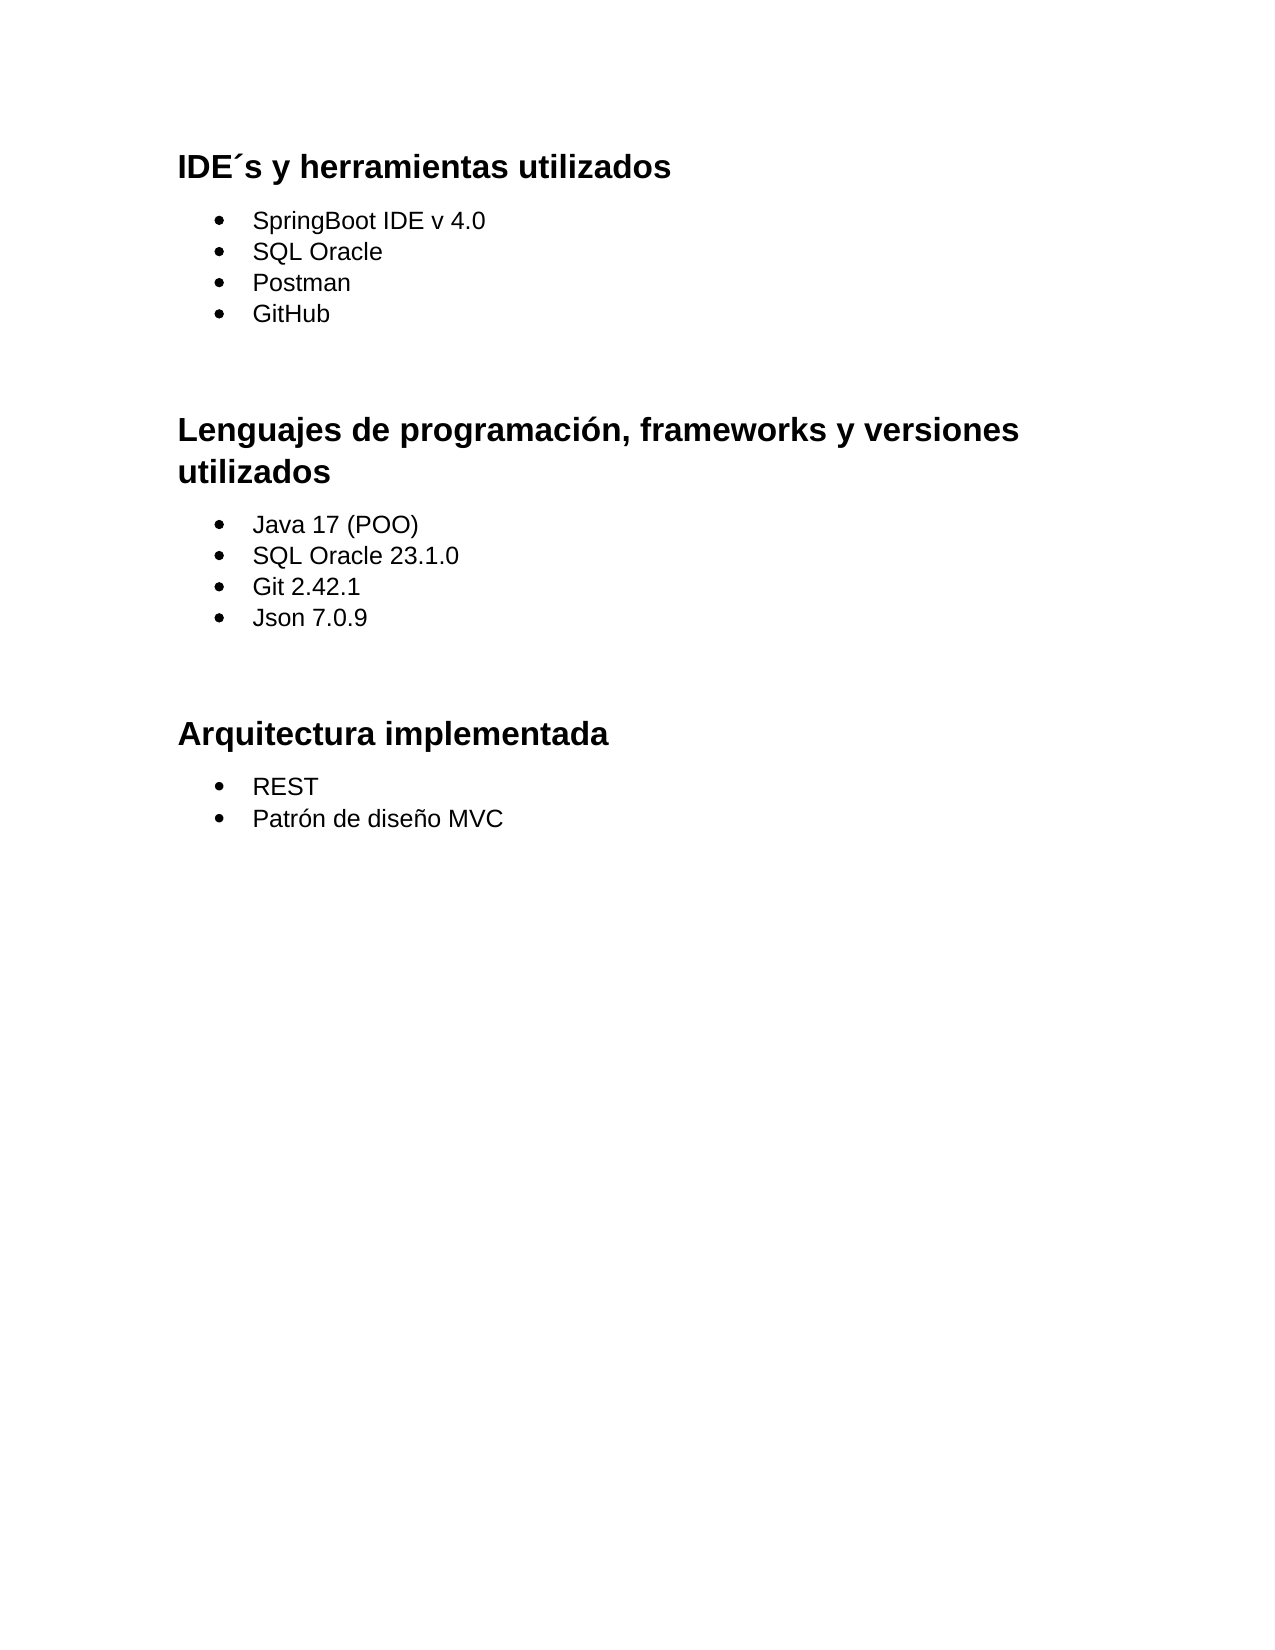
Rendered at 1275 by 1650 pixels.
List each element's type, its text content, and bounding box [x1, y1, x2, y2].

list Json 7.0.9 [215, 603, 1098, 632]
list Patrón de diseño MVC [215, 803, 1098, 832]
list Java 17 (POO) [215, 510, 1098, 539]
text Lenguajes de programación, frameworks y versiones utilizados [177, 410, 1098, 490]
list Git 2.42.1 [215, 572, 1098, 601]
list SpringBoot IDE v 4.0 [215, 206, 1098, 234]
text IDE´s y herramientas utilizados [177, 148, 1098, 186]
text Arquitectura implementada [177, 714, 1098, 753]
list GitHub [215, 299, 1098, 328]
list Postman [215, 268, 1098, 297]
list SQL Oracle 23.1.0 [215, 541, 1098, 570]
list REST [215, 772, 1098, 801]
list SQL Oracle [215, 237, 1098, 266]
